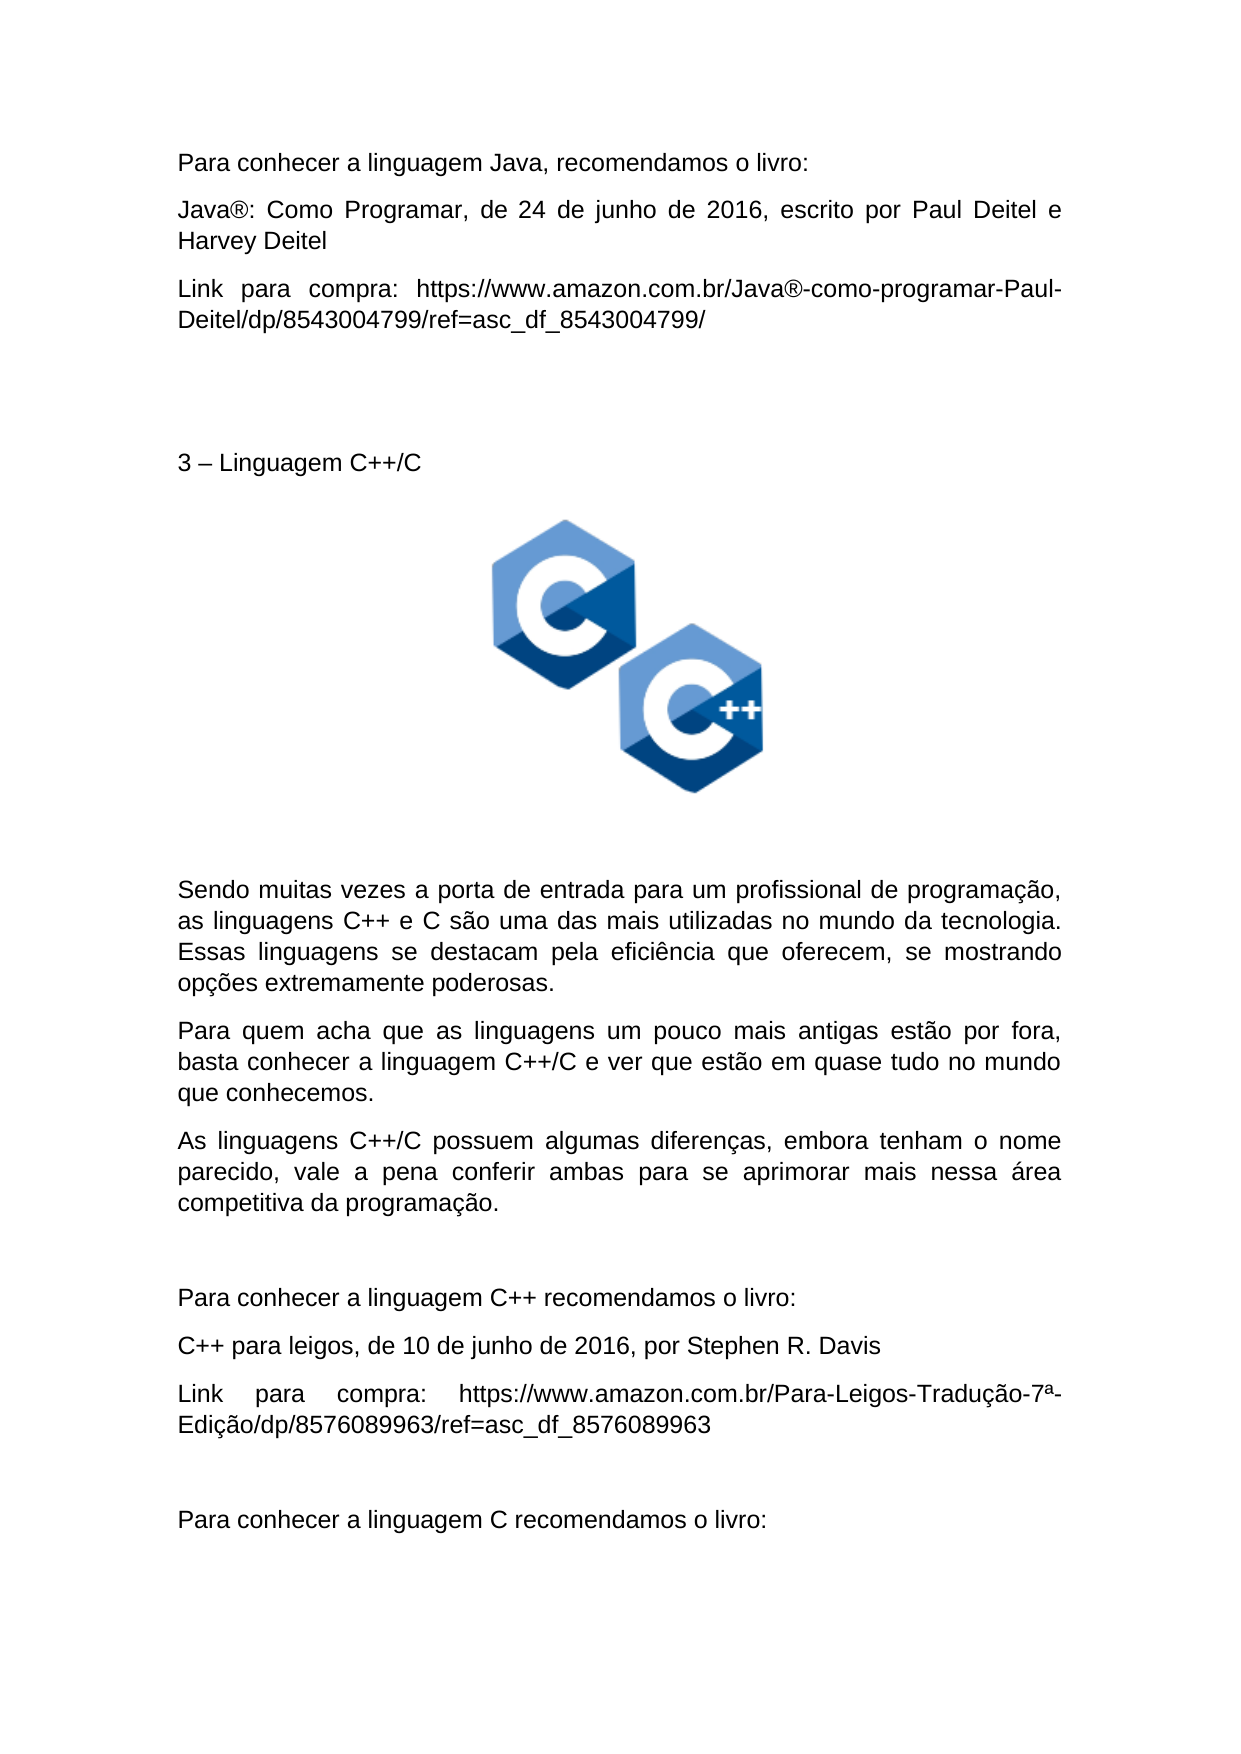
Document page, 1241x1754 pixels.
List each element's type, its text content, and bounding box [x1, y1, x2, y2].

text Para conhecer a linguagem C++ recomendamos o livro: [177, 1283, 1063, 1312]
text Sendo muitas vezes a porta de entrada para um profissional de programação, as linguagens C++ e C são uma das mais utilizadas no mundo da tecnologia. Essas linguagens se destacam pela eficiência que oferecem, se mostrando opções extremamente poderosas. [177, 875, 1063, 997]
text C++ para leigos, de 10 de junho de 2016, por Stephen R. Davis [177, 1331, 1063, 1359]
text Link para compra: https://www.amazon.com.br/Para-Leigos-Tradução-7ª-Edição/dp/8576089963/ref=asc_df_8576089963 [177, 1378, 1063, 1438]
text As linguagens C++/C possuem algumas diferenças, embora tenham o nome parecido, vale a pena conferir ambas para se aprimorar mais nessa área competitiva da programação. [177, 1126, 1063, 1216]
text Para conhecer a linguagem C recomendamos o livro: [177, 1505, 1063, 1534]
text 3 – Linguagem C++/C [177, 448, 1063, 477]
text Link para compra: https://www.amazon.com.br/Java®-como-programar-Paul-Deitel/dp/8543004799/ref=asc_df_8543004799/ [177, 274, 1063, 334]
text Java®: Como Programar, de 24 de junho de 2016, escrito por Paul Deitel e Harvey Deitel [177, 195, 1063, 255]
text Para quem acha que as linguagens um pouco mais antigas estão por fora, basta conhecer a linguagem C++/C e ver que estão em quase tudo no mundo que conhecemos. [177, 1016, 1063, 1107]
picture [472, 496, 785, 809]
text Para conhecer a linguagem Java, recomendamos o livro: [177, 148, 1063, 176]
